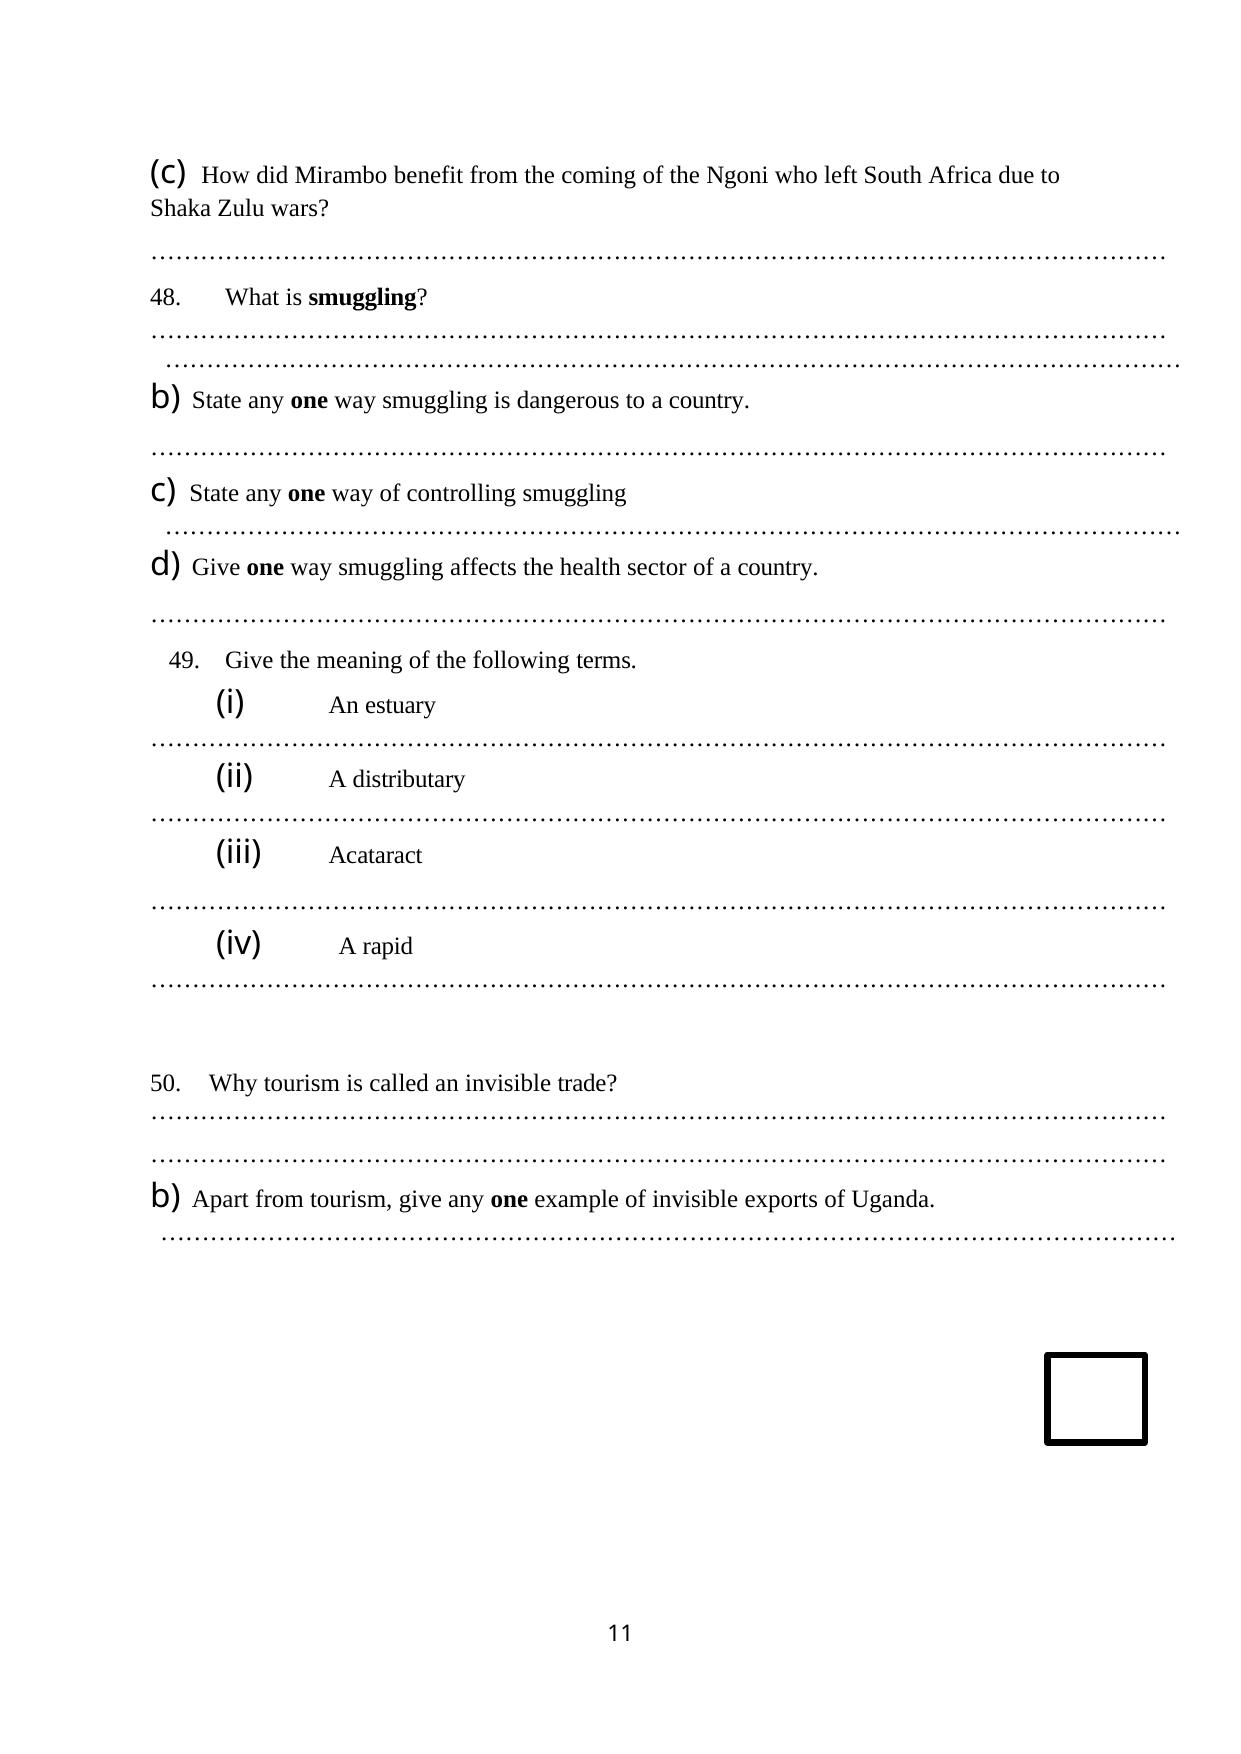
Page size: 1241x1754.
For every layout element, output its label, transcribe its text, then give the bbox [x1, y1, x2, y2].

list Why tourism is called an invisible trade? [150, 1068, 1240, 1096]
text …………………………………………………………………………………………………………… [164, 511, 1240, 539]
text …………………………………………………………………………………………………………… [150, 585, 1240, 631]
list State any one way of controlling smuggling [150, 464, 1240, 511]
text …………………………………………………………………………………………………………… [150, 798, 1240, 826]
text …………………………………………………………………………………………………………… [150, 1096, 1240, 1125]
text …………………………………………………………………………………………………………… [150, 723, 1240, 752]
list Apart from tourism, give any one example of invisible exports of Uganda. [150, 1172, 1019, 1217]
list How did Mirambo benefit from the coming of the Ngoni who left South Africa due to Shaka Zulu wars? [150, 148, 1067, 222]
list State any one way smuggling is dangerous to a country. [150, 372, 1240, 418]
text …………………………………………………………………………………………………………… [150, 418, 1240, 464]
list A rapid [216, 919, 1240, 964]
list Give the meaning of the following terms. [169, 631, 1240, 678]
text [150, 222, 1240, 268]
text …………………………………………………………………………………………………………… [164, 344, 1240, 372]
text …………………………………………………………………………………………………………… [150, 315, 1240, 344]
list An estuary [216, 678, 1240, 723]
text …………………………………………………………………………………………………………… [150, 1125, 1240, 1172]
list Give one way smuggling affects the health sector of a country. [150, 539, 1029, 585]
list Acataract [216, 826, 1240, 873]
list A distributary [216, 752, 1240, 797]
text …………………………………………………………………………………………………………… [150, 964, 1240, 993]
list What is smuggling? [150, 268, 1240, 315]
text …………………………………………………………………………………………………………… [160, 1217, 1240, 1246]
text …………………………………………………………………………………………………………… [150, 873, 1240, 919]
